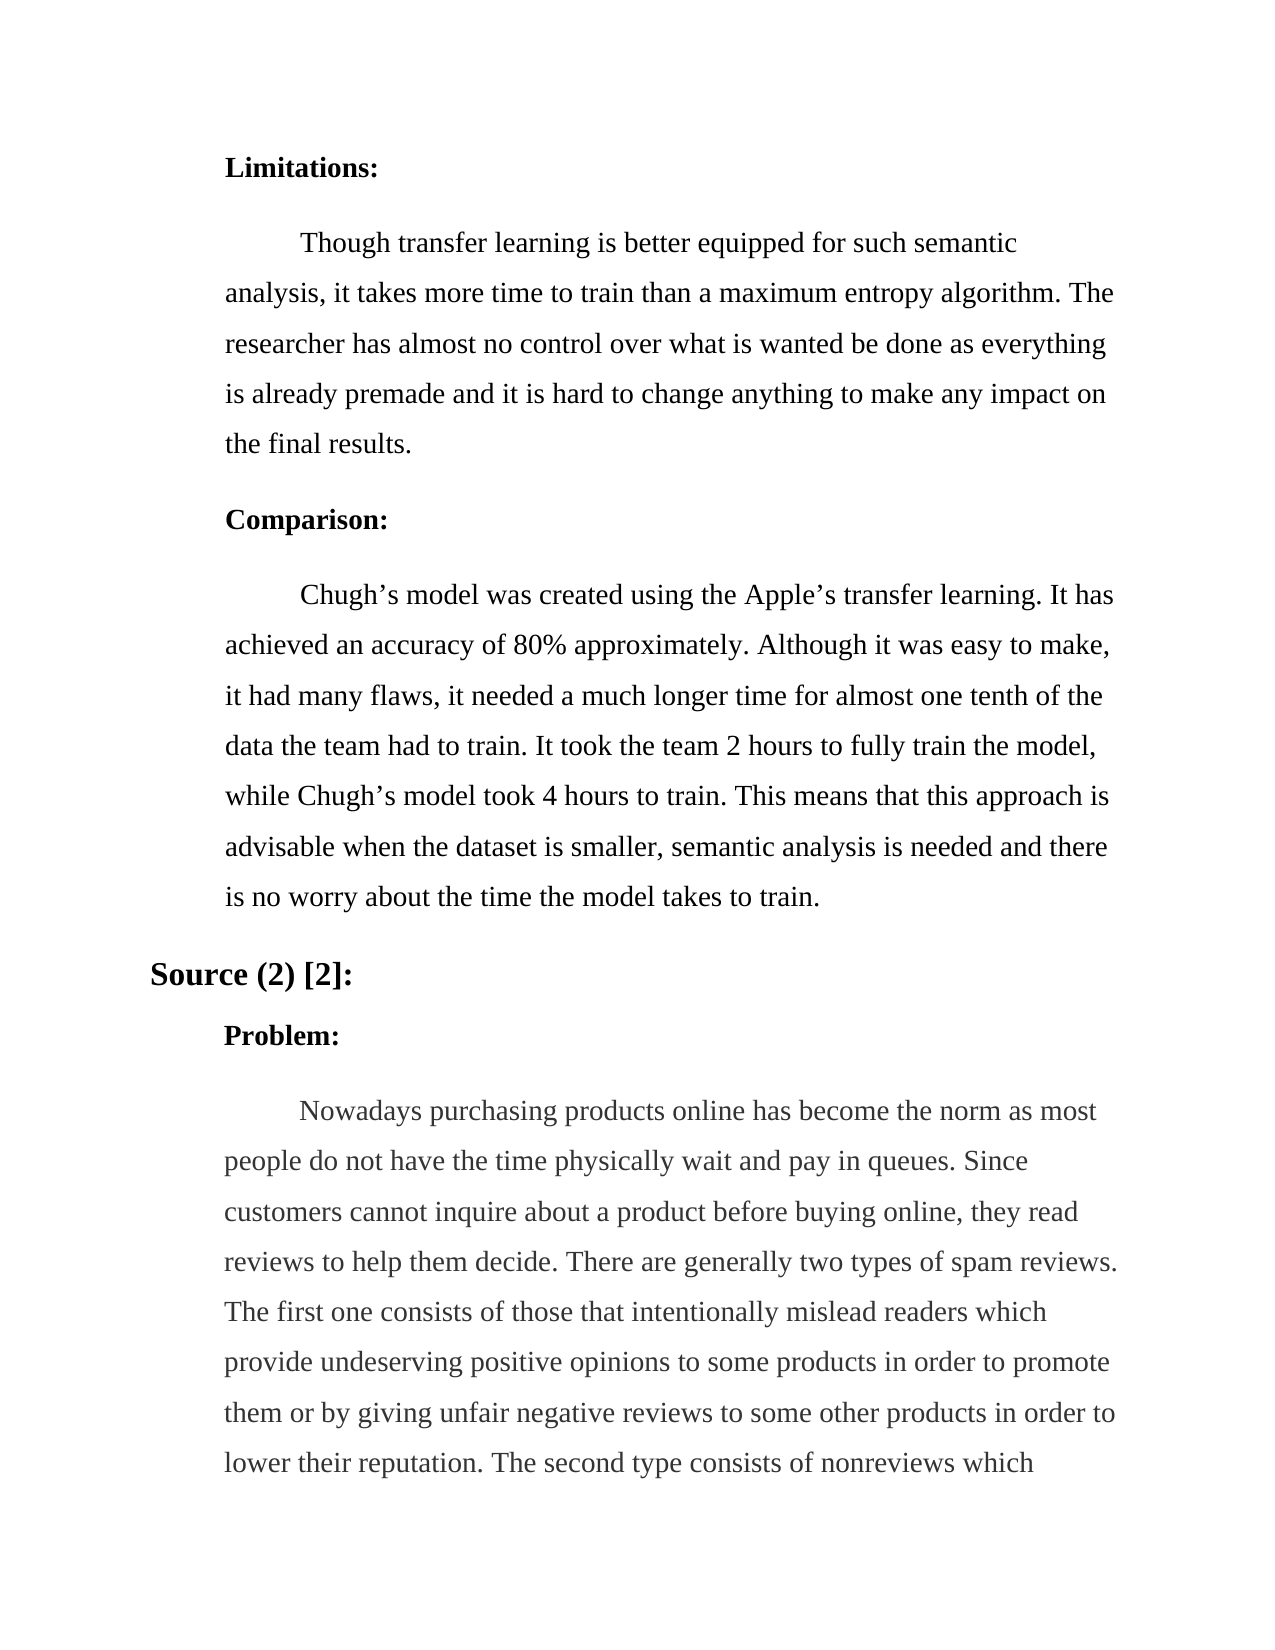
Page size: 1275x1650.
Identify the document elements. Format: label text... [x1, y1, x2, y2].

text Problem: [223, 1018, 1125, 1051]
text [224, 1093, 1125, 1479]
text Though transfer learning is better equipped for such semantic analysis, it takes more time to train than a maximum entropy algorithm. The researcher has almost no control over what is wanted be done as everything is already premade and it is hard to change anything to make any impact on the final results. [225, 225, 1125, 460]
text Limitations: [225, 150, 1125, 183]
text Comparison: [225, 502, 1125, 535]
subtitle Source (2) [2]: [150, 954, 1125, 993]
text Chugh’s model was created using the Apple’s transfer learning. It has achieved an accuracy of 80% approximately. Although it was easy to make, it had many flaws, it needed a much longer time for almost one tenth of the data the team had to train. It took the team 2 hours to fully train the model, while Chugh’s model took 4 hours to train. This means that this approach is advisable when the dataset is smaller, semantic analysis is needed and there is no worry about the time the model takes to train. [225, 577, 1125, 913]
